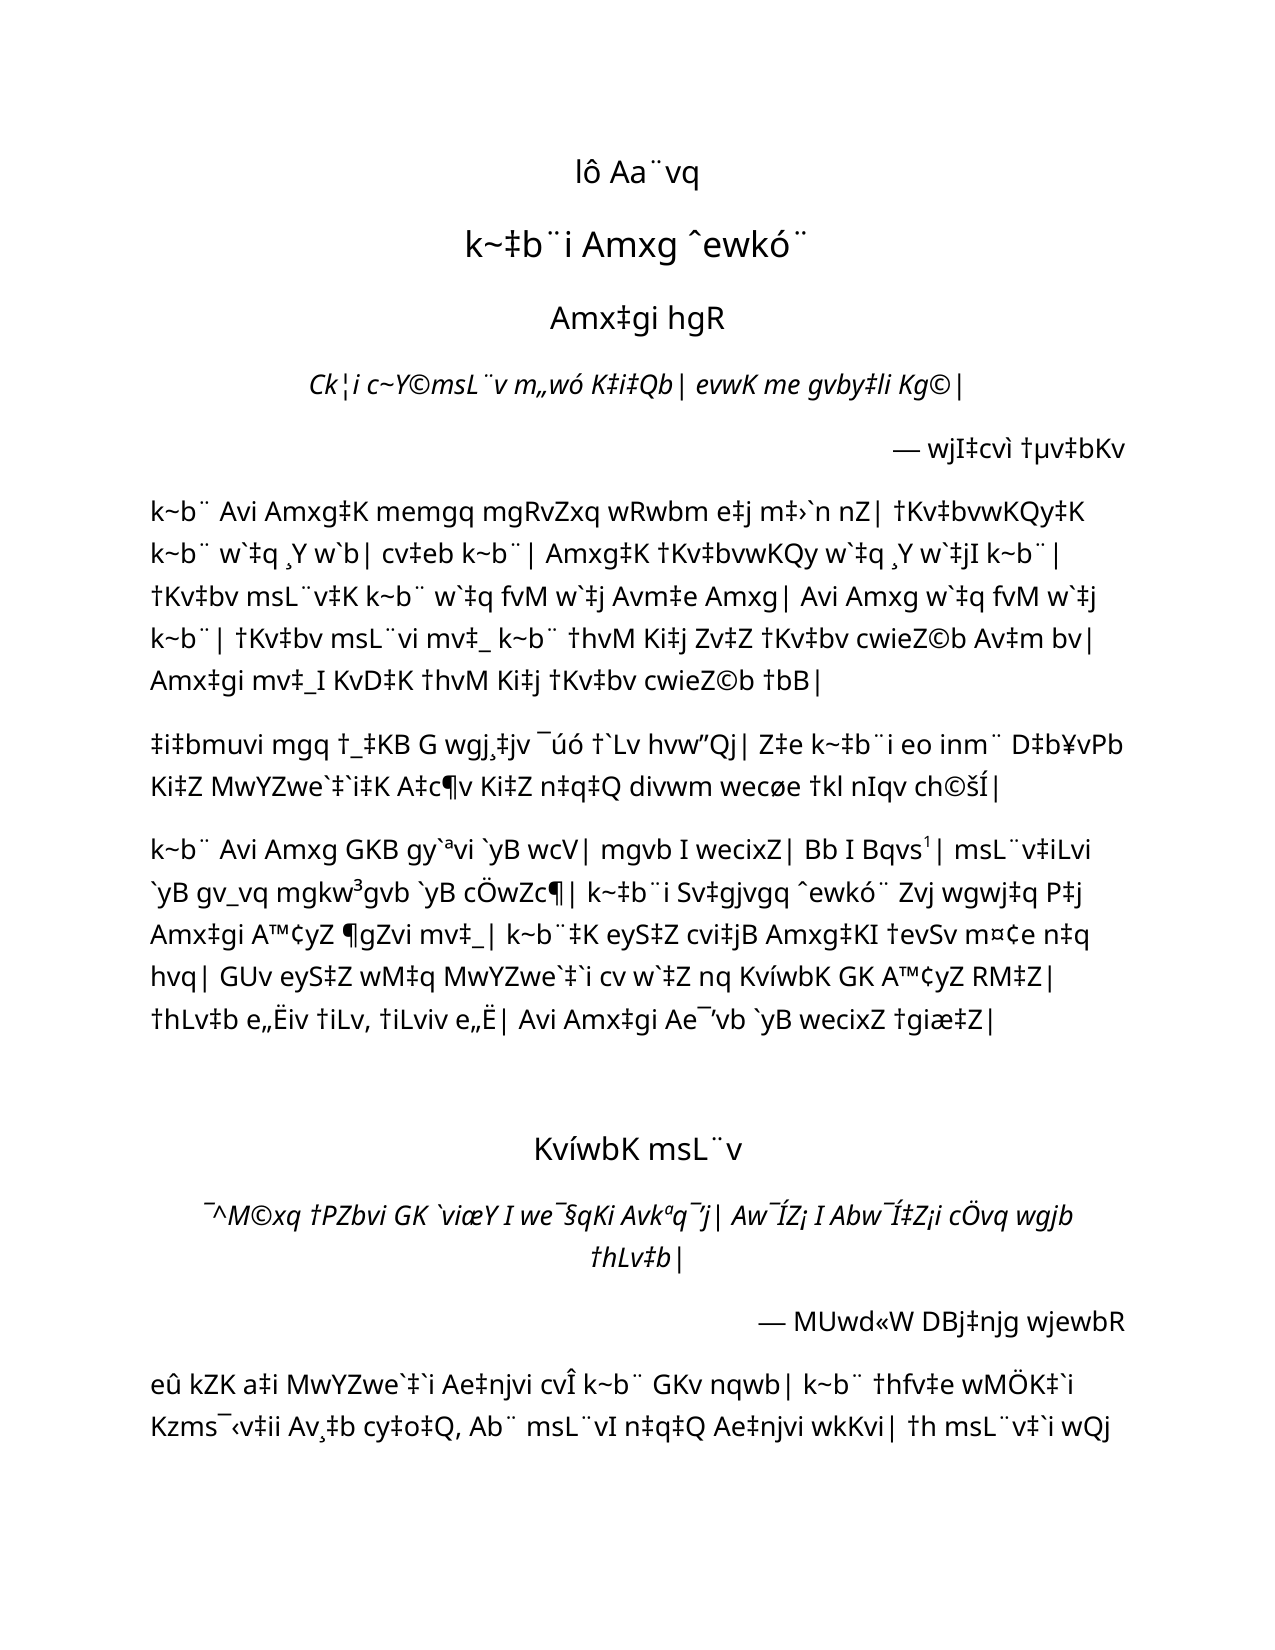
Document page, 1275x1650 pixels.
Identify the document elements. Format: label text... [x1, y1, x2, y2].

text lô Aa¨vq [150, 150, 1125, 193]
text k~‡b¨i Amxg ˆewkó¨ [150, 220, 1125, 268]
text k~b¨ Avi Amxg‡K memgq mgRvZxq wRwbm e‡j m‡›`n nZ| †Kv‡bvwKQy‡K k~b¨ w`‡q ¸Y w`b| cv‡eb k~b¨| Amxg‡K †Kv‡bvwKQy w`‡q ¸Y w`‡jI k~b¨| †Kv‡bv msL¨v‡K k~b¨ w`‡q fvM w`‡j Avm‡e Amxg| Avi Amxg w`‡q fvM w`‡j k~b¨| †Kv‡bv msL¨vi mv‡_ k~b¨ †hvM Ki‡j Zv‡Z †Kv‡bv cwieZ©b Av‡m bv| Amx‡gi mv‡_I KvD‡K †hvM Ki‡j †Kv‡bv cwieZ©b †bB| [150, 492, 1125, 699]
text — MUwd«W DBj‡njg wjewbR [150, 1302, 1125, 1339]
text ¯^M©xq †PZbvi GK `viæY I we¯§qKi Avkªq¯’j| Aw¯ÍZ¡ I Abw¯Í‡Z¡i cÖvq wgjb †hLv‡b| [150, 1197, 1125, 1276]
text Ck¦i c~Y©msL¨v m„wó K‡i‡Qb| evwK me gvby‡li Kg©| [150, 366, 1125, 403]
text Amx‡gi hgR [150, 296, 1125, 339]
text ‡i‡bmuvi mgq †_‡KB G wgj¸‡jv ¯úó †`Lv hvw”Qj| Z‡e k~‡b¨i eo inm¨ D‡b¥vPb Ki‡Z MwYZwe`‡`i‡K A‡c¶v Ki‡Z n‡q‡Q divwm wecøe †kl nIqv ch©šÍ| [150, 725, 1125, 804]
text — wjI‡cvì †µv‡bKv [150, 429, 1125, 466]
text KvíwbK msL¨v [150, 1127, 1125, 1169]
text k~b¨ Avi Amxg GKB gy`ªvi `yB wcV| mgvb I wecixZ| Bb I Bqvs1| msL¨v‡iLvi `yB gv_vq mgkw³gvb `yB cÖwZc¶| k~‡b¨i Sv‡gjvgq ˆewkó¨ Zvj wgwj‡q P‡j Amx‡gi A™¢yZ ¶gZvi mv‡_| k~b¨‡K eyS‡Z cvi‡jB Amxg‡KI †evSv m¤¢e n‡q hvq| GUv eyS‡Z wM‡q MwYZwe`‡`i cv w`‡Z nq KvíwbK GK A™¢yZ RM‡Z| †hLv‡b e„Ëiv †iLv, †iLviv e„Ë| Avi Amx‡gi Ae¯’vb `yB wecixZ †giæ‡Z| [150, 831, 1125, 1037]
